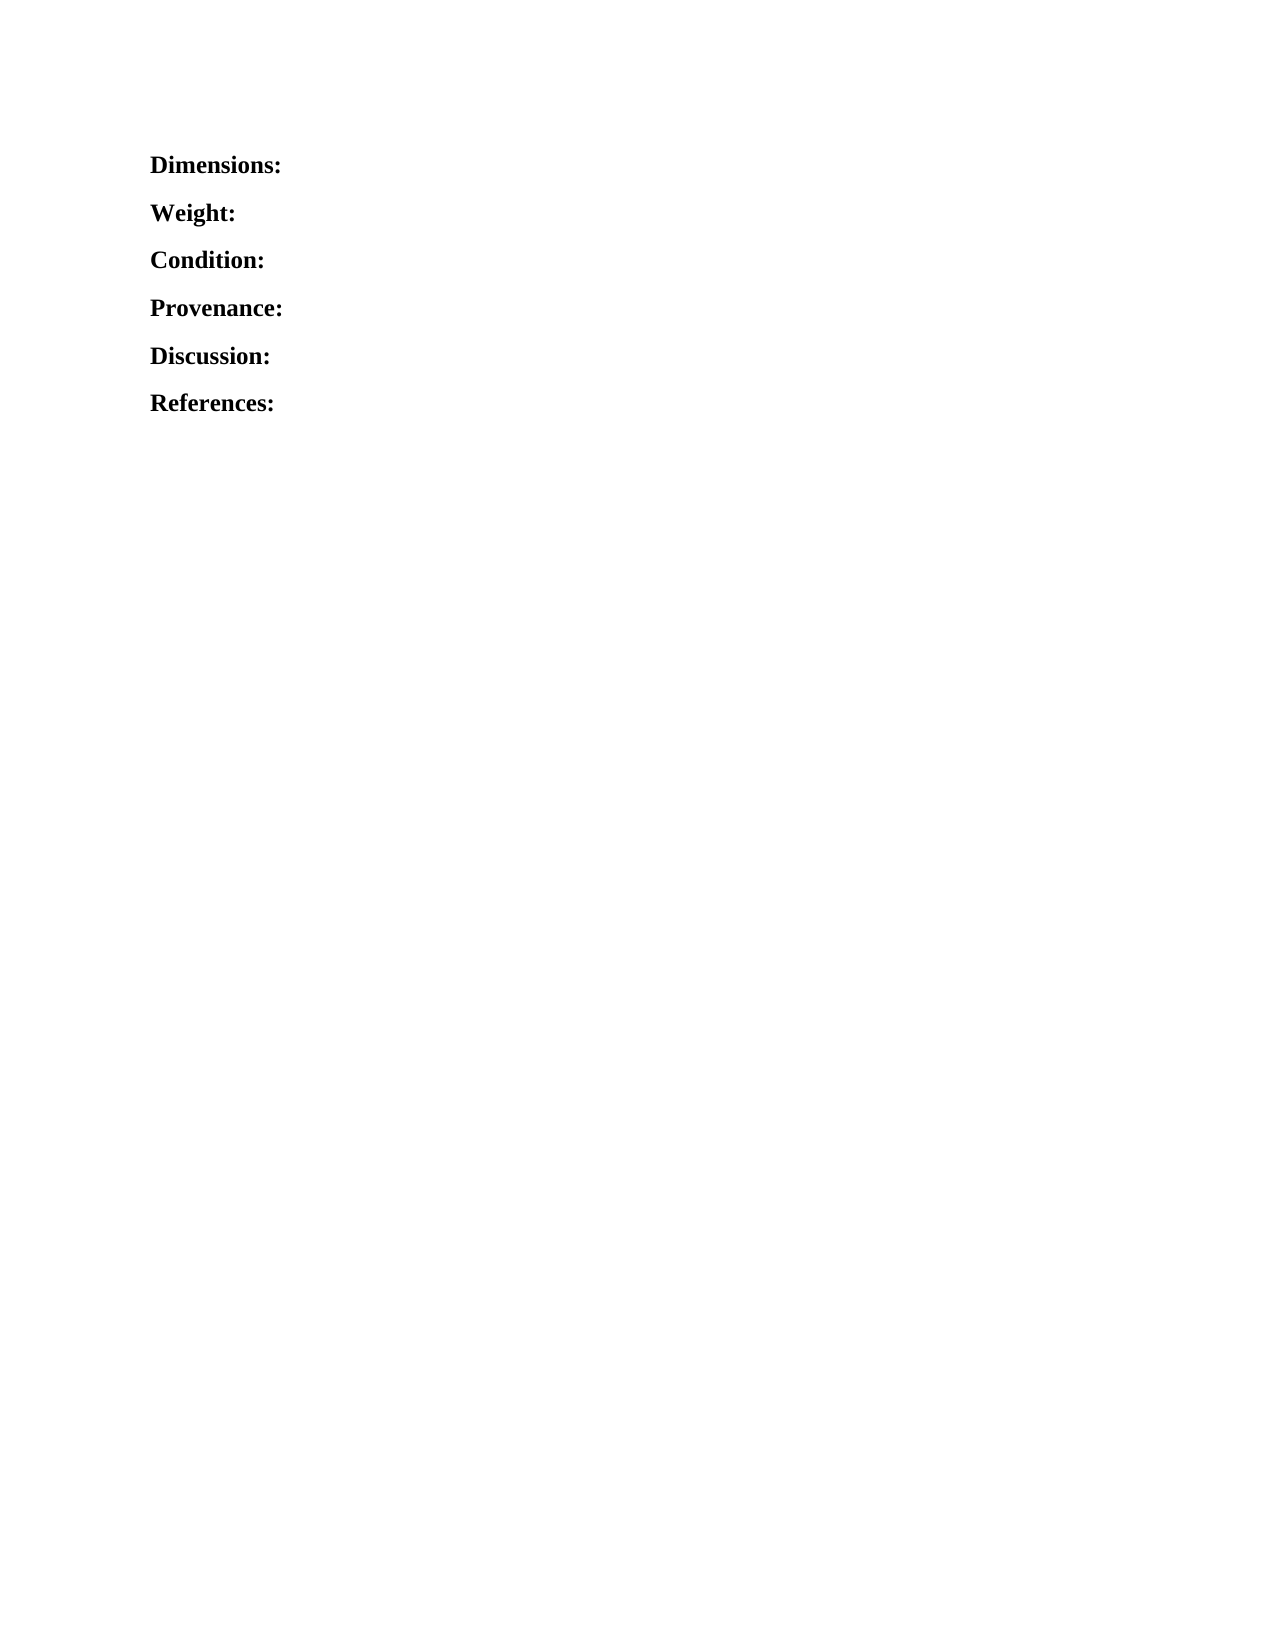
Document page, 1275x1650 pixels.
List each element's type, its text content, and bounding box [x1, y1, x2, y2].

text Dimensions: [150, 150, 1125, 179]
text References: [150, 388, 1125, 417]
text Discussion: [150, 341, 1125, 369]
text Weight: [150, 198, 1125, 226]
text Condition: [150, 245, 1125, 274]
text Provenance: [150, 293, 1125, 322]
